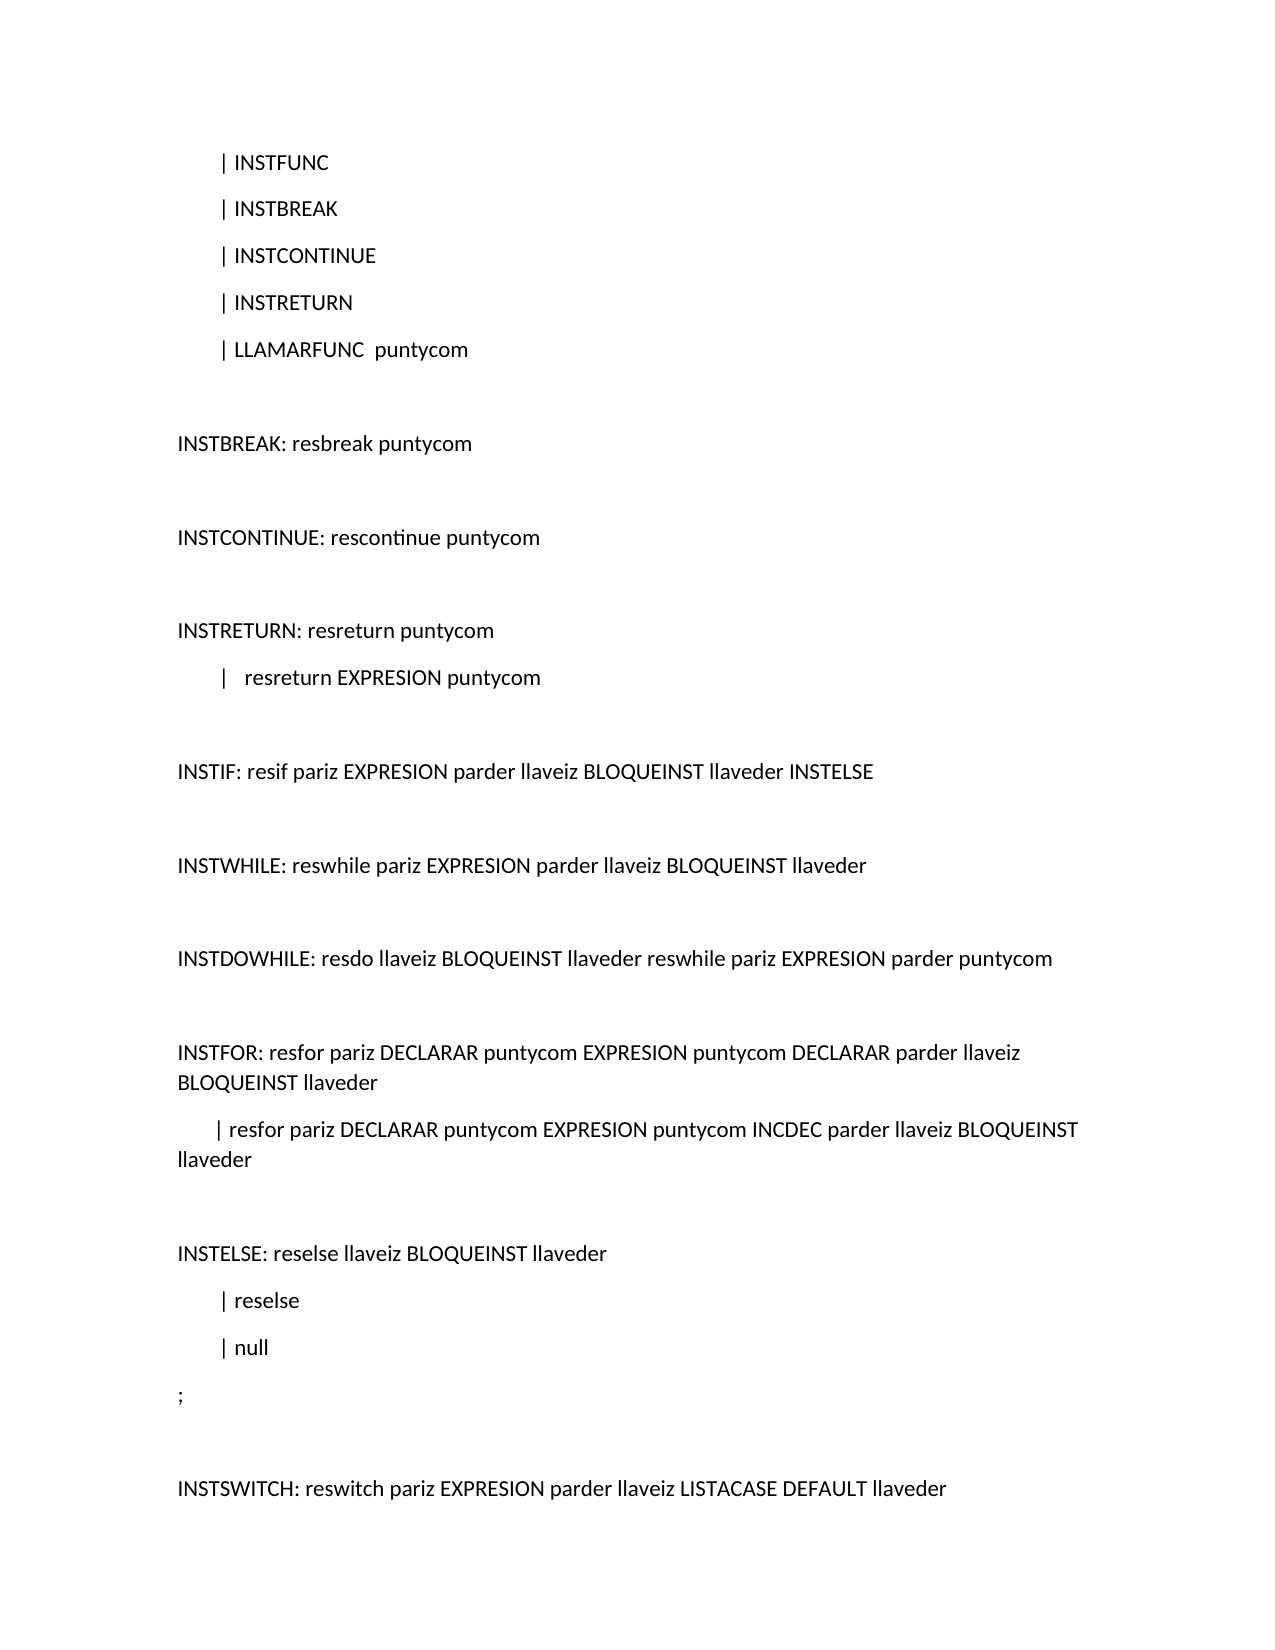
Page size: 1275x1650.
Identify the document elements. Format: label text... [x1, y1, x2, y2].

text | LLAMARFUNC puntycom [177, 335, 1098, 363]
text | INSTBREAK [177, 194, 1098, 222]
text INSTSWITCH: reswitch pariz EXPRESION parder llaveiz LISTACASE DEFAULT llaveder [177, 1474, 1098, 1502]
text | resreturn EXPRESION puntycom [177, 663, 1098, 691]
text INSTFOR: resfor pariz DECLARAR puntycom EXPRESION puntycom DECLARAR parder llaveiz BLOQUEINST llaveder [177, 1038, 1098, 1096]
text ; [177, 1380, 1098, 1408]
text | INSTFUNC [177, 148, 1098, 176]
text INSTELSE: reselse llaveiz BLOQUEINST llaveder [177, 1239, 1098, 1267]
text | INSTCONTINUE [177, 241, 1098, 269]
text INSTBREAK: resbreak puntycom [177, 429, 1098, 457]
text | reselse [177, 1286, 1098, 1314]
text INSTRETURN: resreturn puntycom [177, 616, 1098, 644]
text | resfor pariz DECLARAR puntycom EXPRESION puntycom INCDEC parder llaveiz BLOQUEINST llaveder [177, 1115, 1098, 1173]
text | null [177, 1333, 1098, 1361]
text | INSTRETURN [177, 288, 1098, 316]
text INSTIF: resif pariz EXPRESION parder llaveiz BLOQUEINST llaveder INSTELSE [177, 757, 1098, 785]
text INSTWHILE: reswhile pariz EXPRESION parder llaveiz BLOQUEINST llaveder [177, 851, 1098, 879]
text INSTDOWHILE: resdo llaveiz BLOQUEINST llaveder reswhile pariz EXPRESION parder puntycom [177, 944, 1098, 972]
text INSTCONTINUE: rescontinue puntycom [177, 523, 1098, 551]
